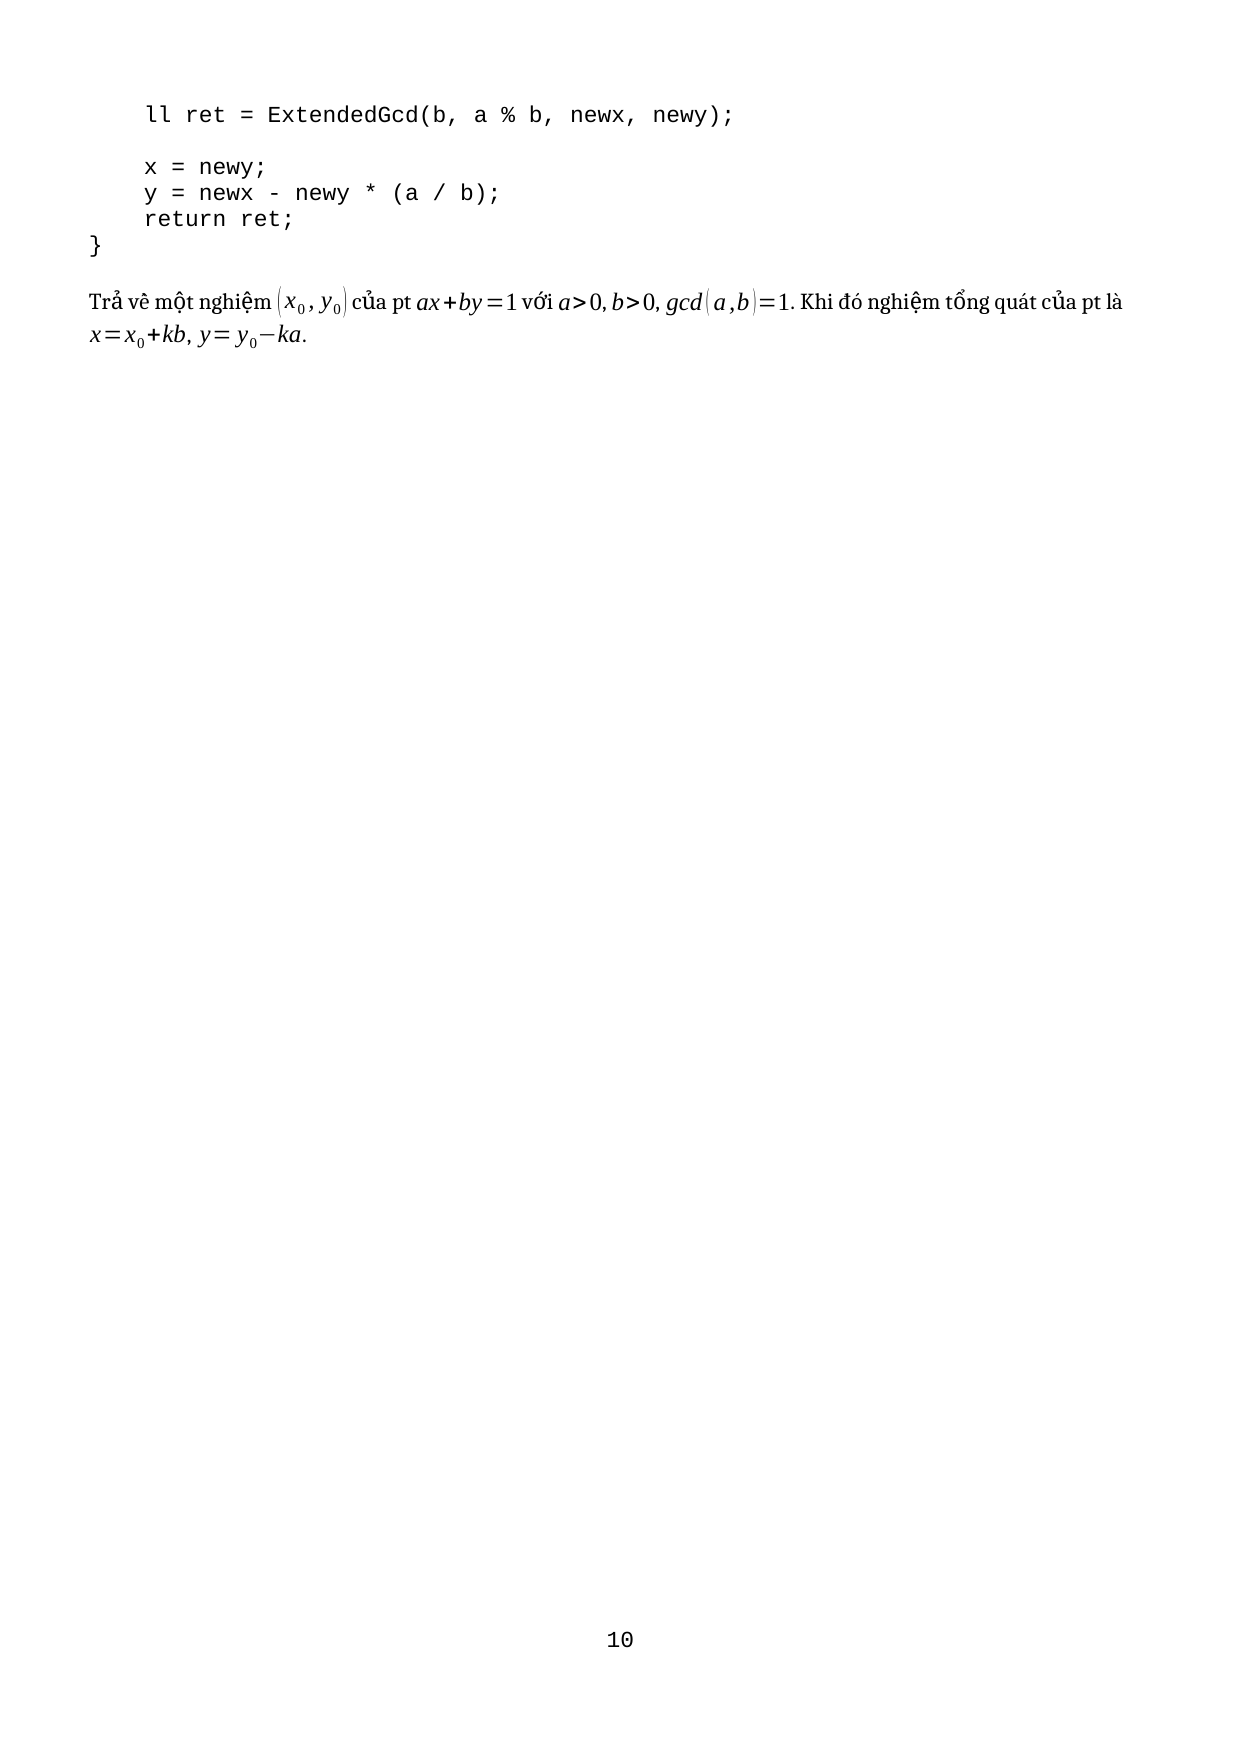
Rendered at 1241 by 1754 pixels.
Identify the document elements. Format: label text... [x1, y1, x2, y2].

text y = newx - newy * (a / b); [89, 181, 1152, 207]
text return ret; [89, 207, 1152, 233]
text ll ret = ExtendedGcd(b, a % b, newx, newy); [89, 103, 1152, 129]
text x = newy; [89, 155, 1152, 181]
text } [89, 233, 1152, 259]
text Trả về một nghiệm của pt với , , . Khi đó nghiệm tổng quát của pt là , . [89, 285, 1152, 352]
